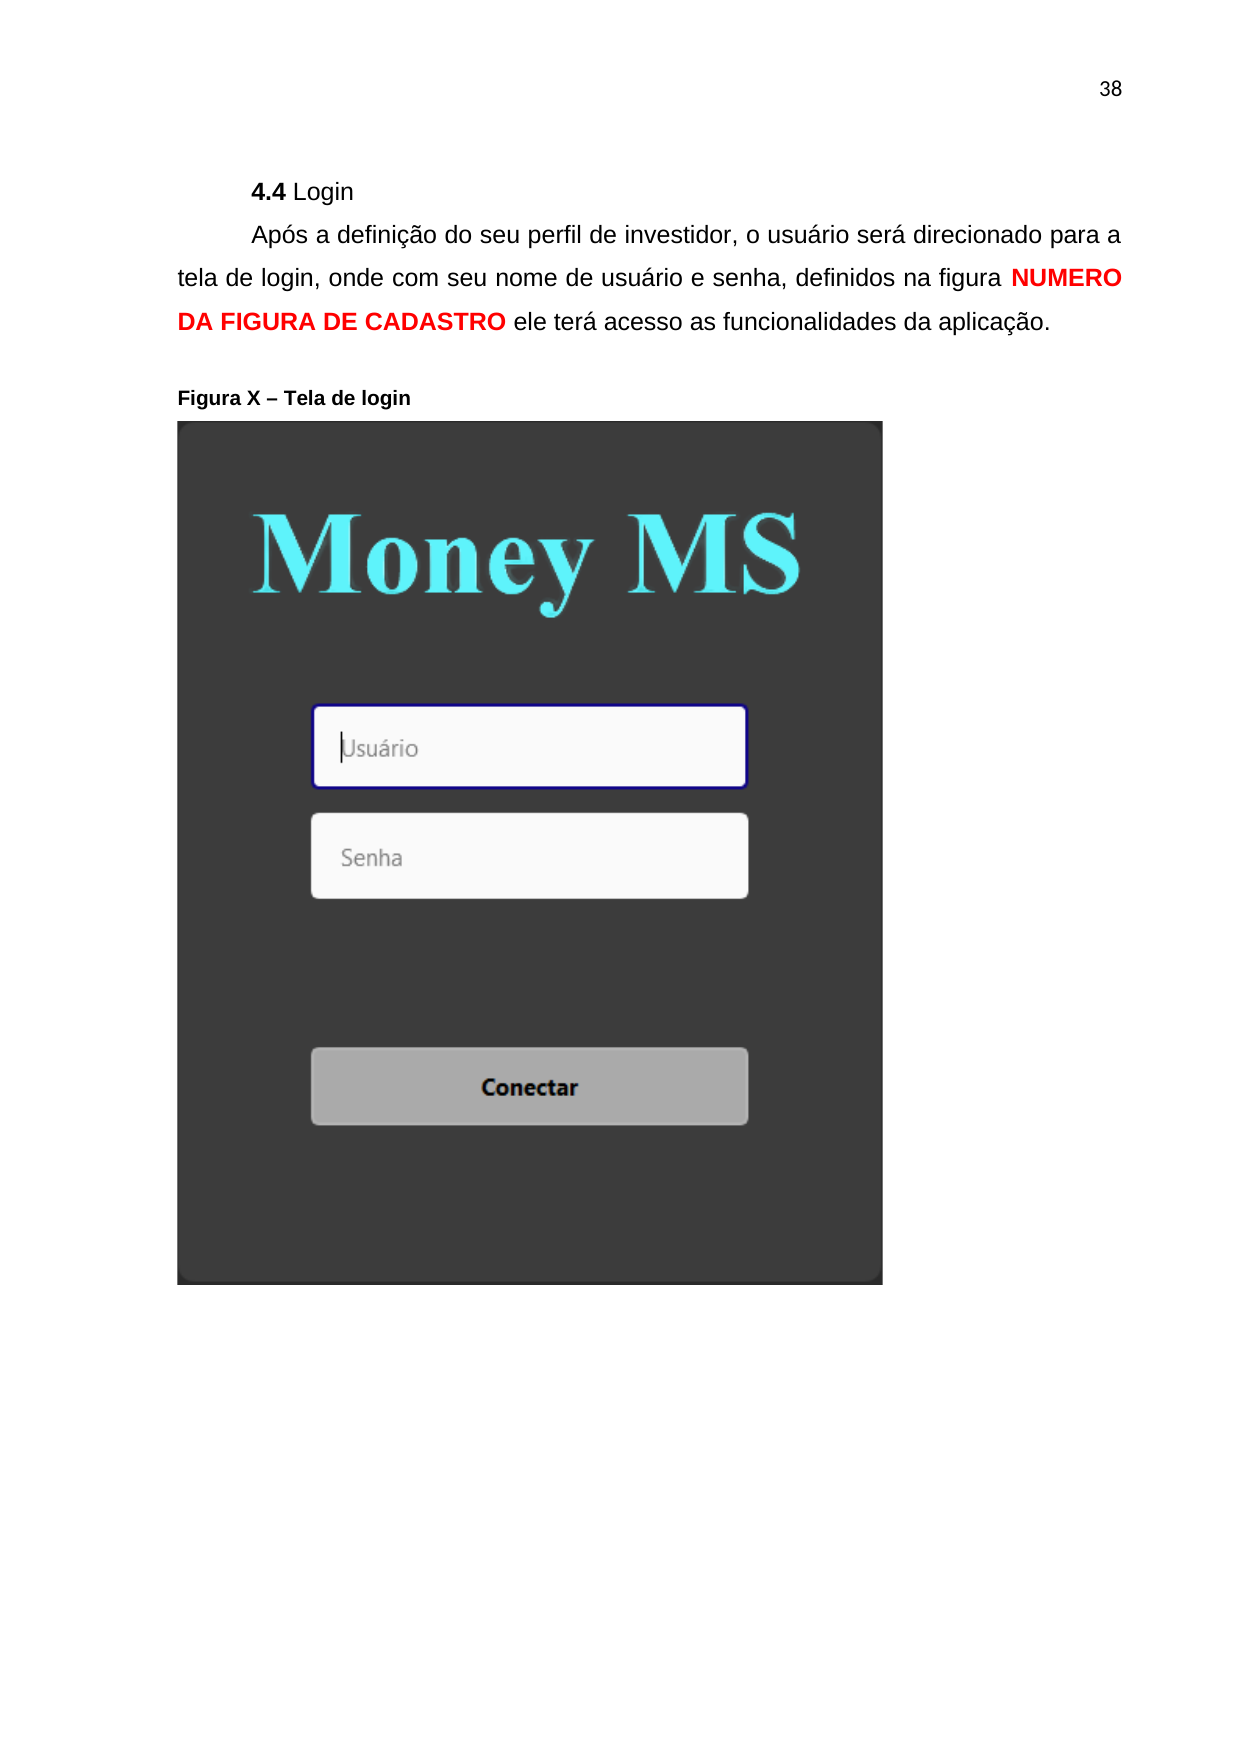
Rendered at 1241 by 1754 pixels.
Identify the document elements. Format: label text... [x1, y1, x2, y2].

text Figura X – Tela de login [177, 386, 1122, 409]
text 4.4 Login [177, 177, 1122, 206]
picture [177, 421, 883, 1285]
text Após a definição do seu perfil de investidor, o usuário será direcionado para a tela de login, onde com seu nome de usuário e senha, definidos na figura NUMERO DA FIGURA DE CADASTRO ele terá acesso as funcionalidades da aplicação. [177, 220, 1122, 335]
